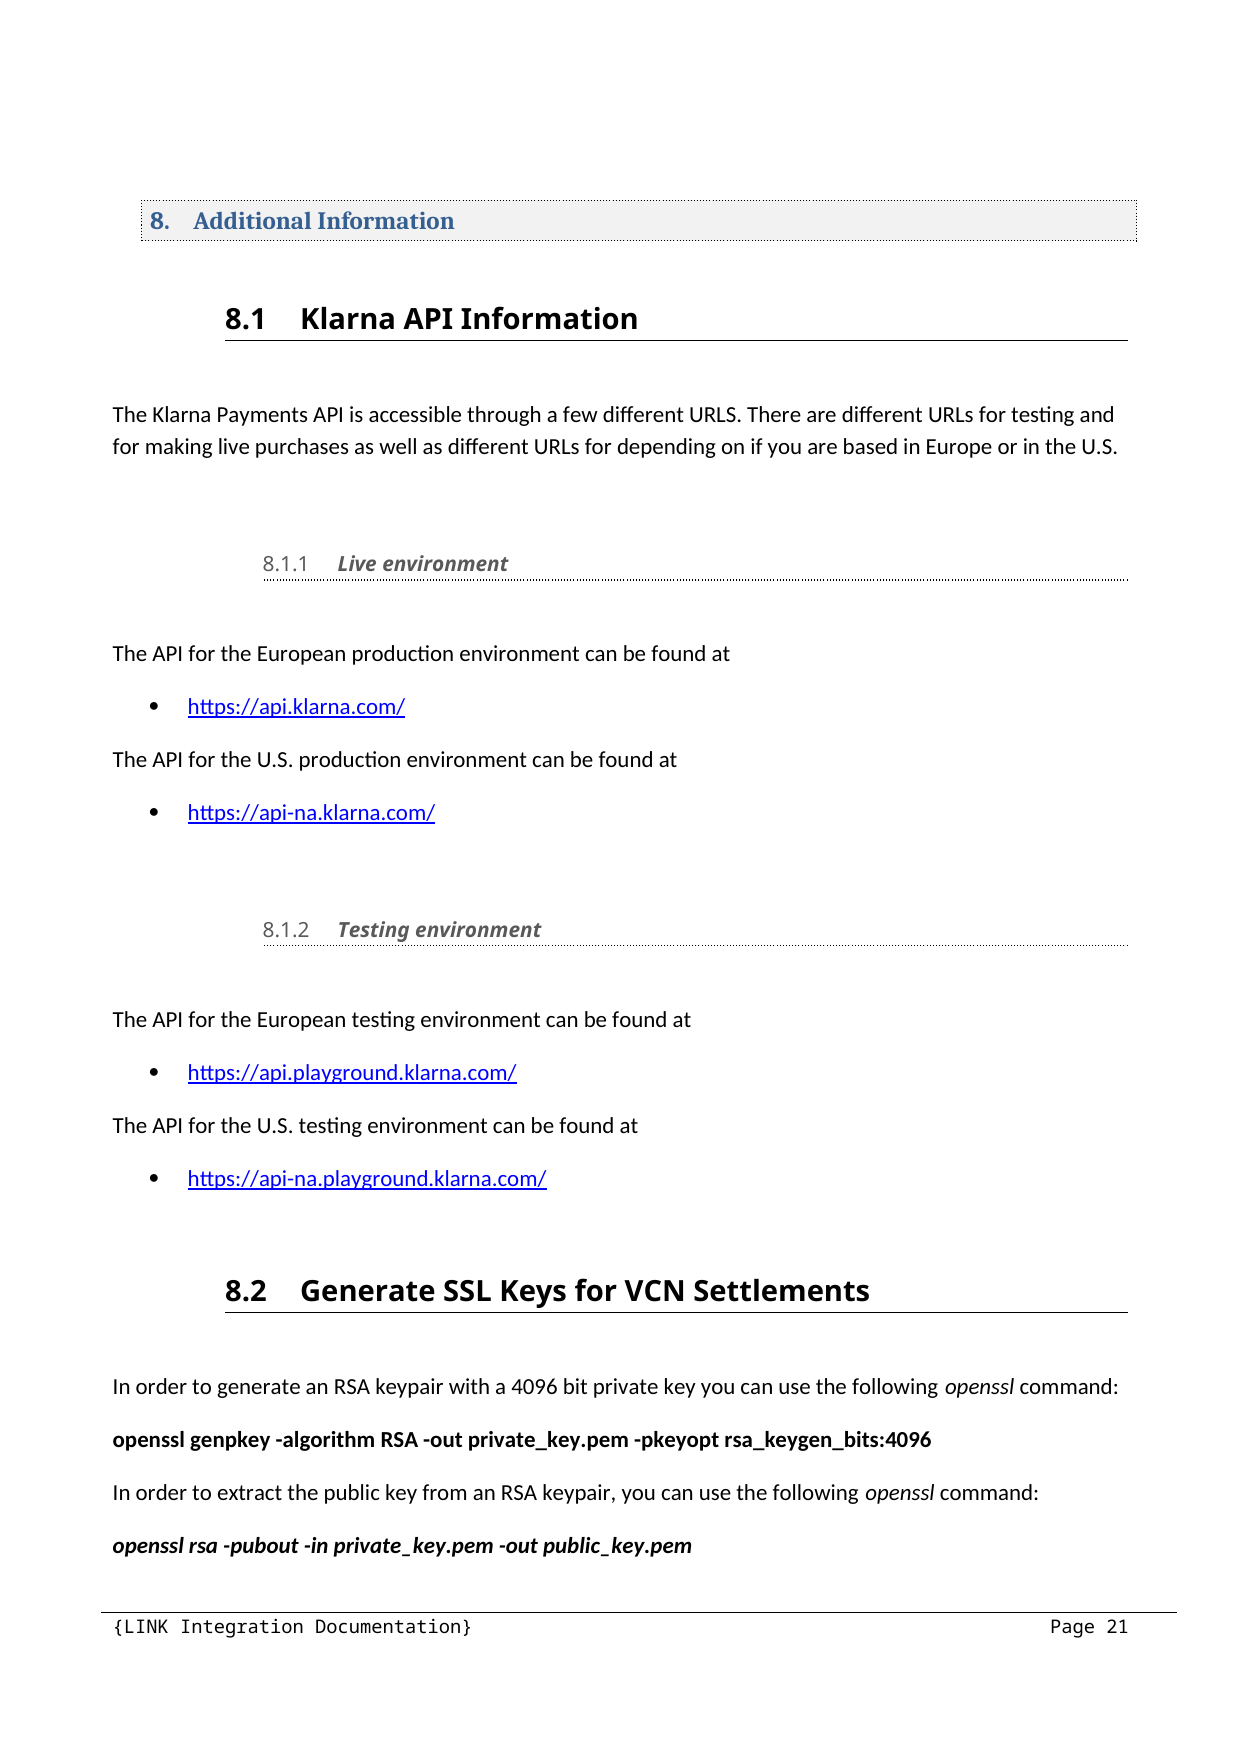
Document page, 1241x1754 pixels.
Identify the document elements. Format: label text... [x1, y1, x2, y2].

list https://api-na.playground.klarna.com/ [150, 1164, 1128, 1192]
subtitle Testing environment [262, 915, 1128, 946]
text The API for the U.S. testing environment can be found at [112, 1111, 1128, 1139]
text The API for the U.S. production environment can be found at [112, 745, 1128, 773]
subtitle Generate SSL Keys for VCN Settlements [225, 1270, 1128, 1312]
text In order to extract the public key from an RSA keypair, you can use the following openssl command: [112, 1478, 1128, 1506]
text The API for the European production environment can be found at [112, 639, 1128, 667]
subtitle Additional Information [141, 200, 1137, 241]
subtitle Live environment [262, 549, 1128, 581]
list https://api.klarna.com/ [150, 692, 1128, 720]
list https://api.playground.klarna.com/ [150, 1058, 1128, 1086]
text openssl genpkey -algorithm RSA -out private_key.pem -pkeyopt rsa_keygen_bits:4096 [112, 1425, 1128, 1453]
list https://api-na.klarna.com/ [150, 798, 1128, 826]
subtitle Klarna API Information [225, 298, 1128, 340]
text The Klarna Payments API is accessible through a few different URLS. There are different URLs for testing and for making live purchases as well as different URLs for depending on if you are based in Europe or in the U.S. [112, 400, 1128, 461]
text openssl rsa -pubout -in private_key.pem -out public_key.pem [112, 1531, 1128, 1559]
text In order to generate an RSA keypair with a 4096 bit private key you can use the following openssl command: [112, 1372, 1128, 1400]
text The API for the European testing environment can be found at [112, 1005, 1128, 1033]
